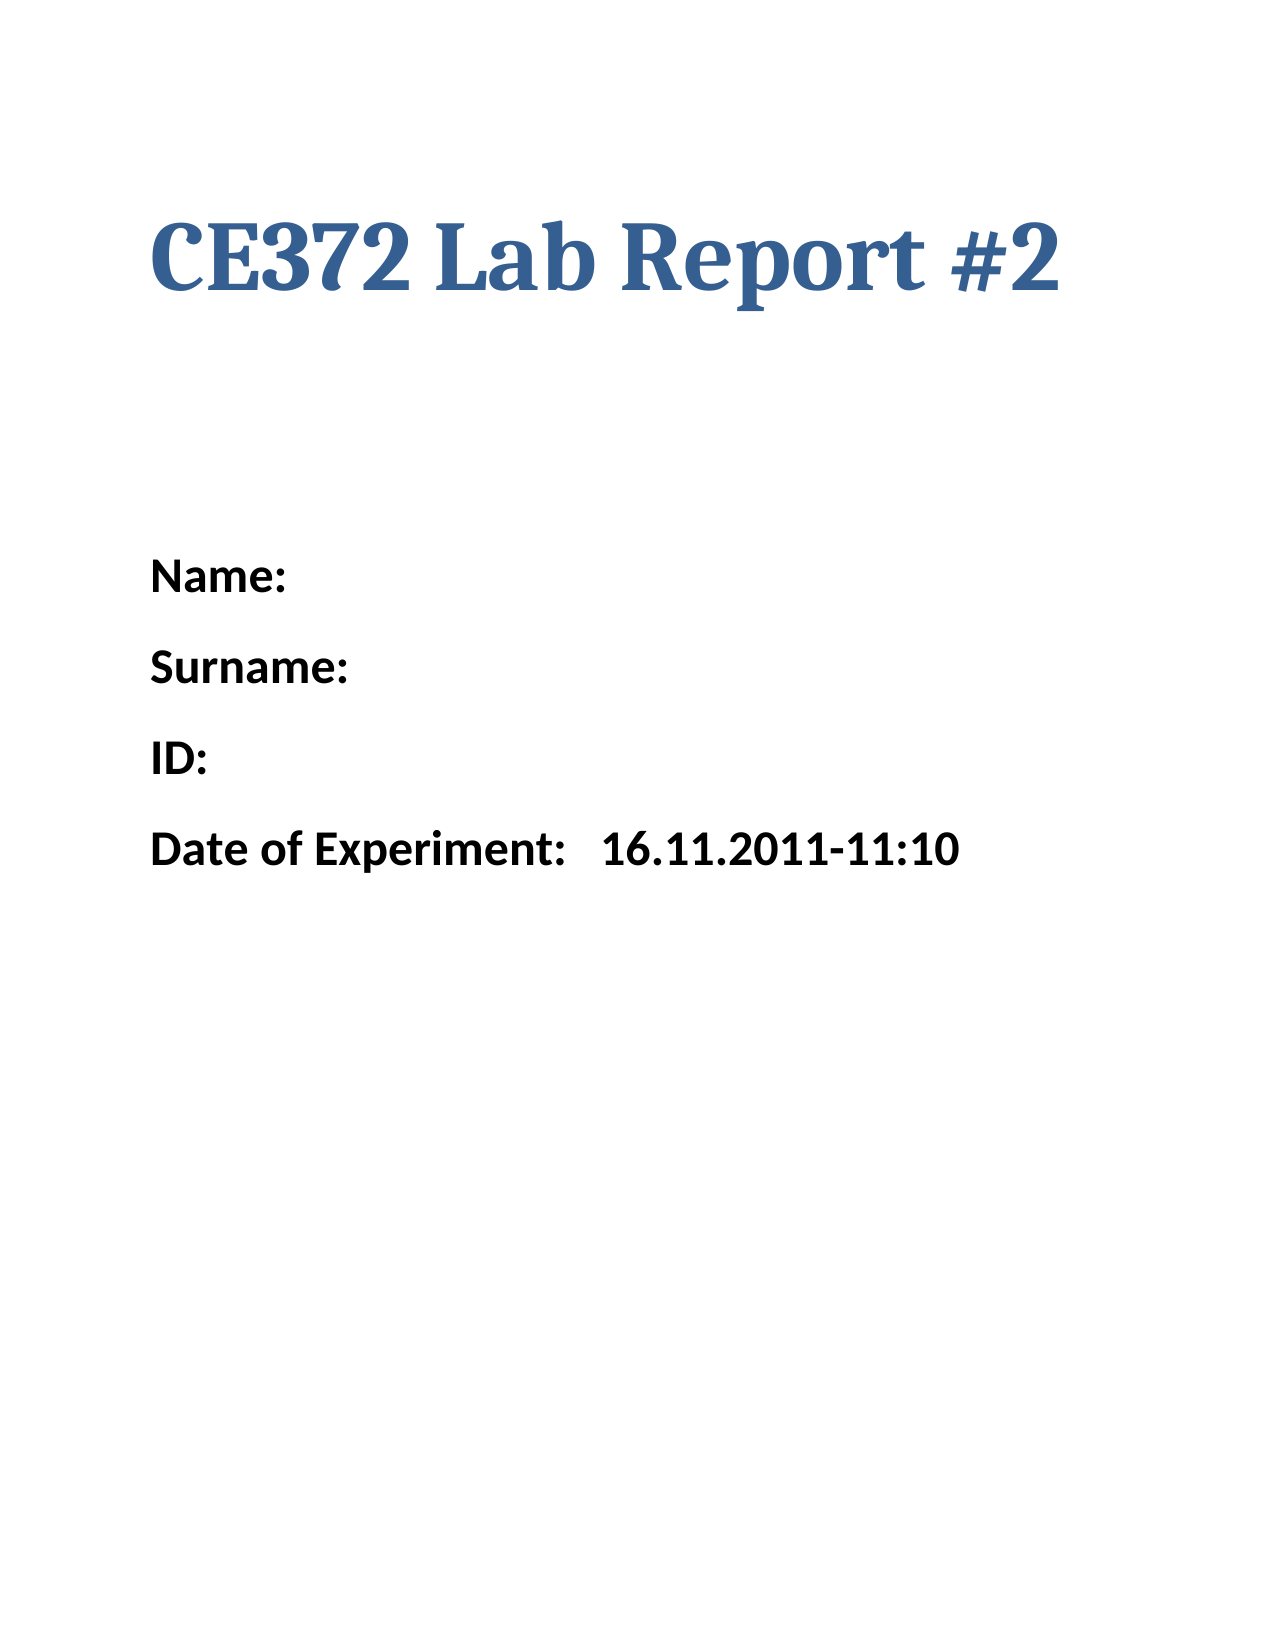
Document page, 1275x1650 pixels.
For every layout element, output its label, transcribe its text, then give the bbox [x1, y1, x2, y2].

text Name: [150, 544, 1125, 605]
subtitle CE372 Lab Report #2 [150, 200, 1125, 315]
text ID: [150, 726, 1125, 787]
text Surname: [150, 635, 1125, 696]
text Date of Experiment: 16.11.2011-11:10 [150, 817, 1125, 878]
